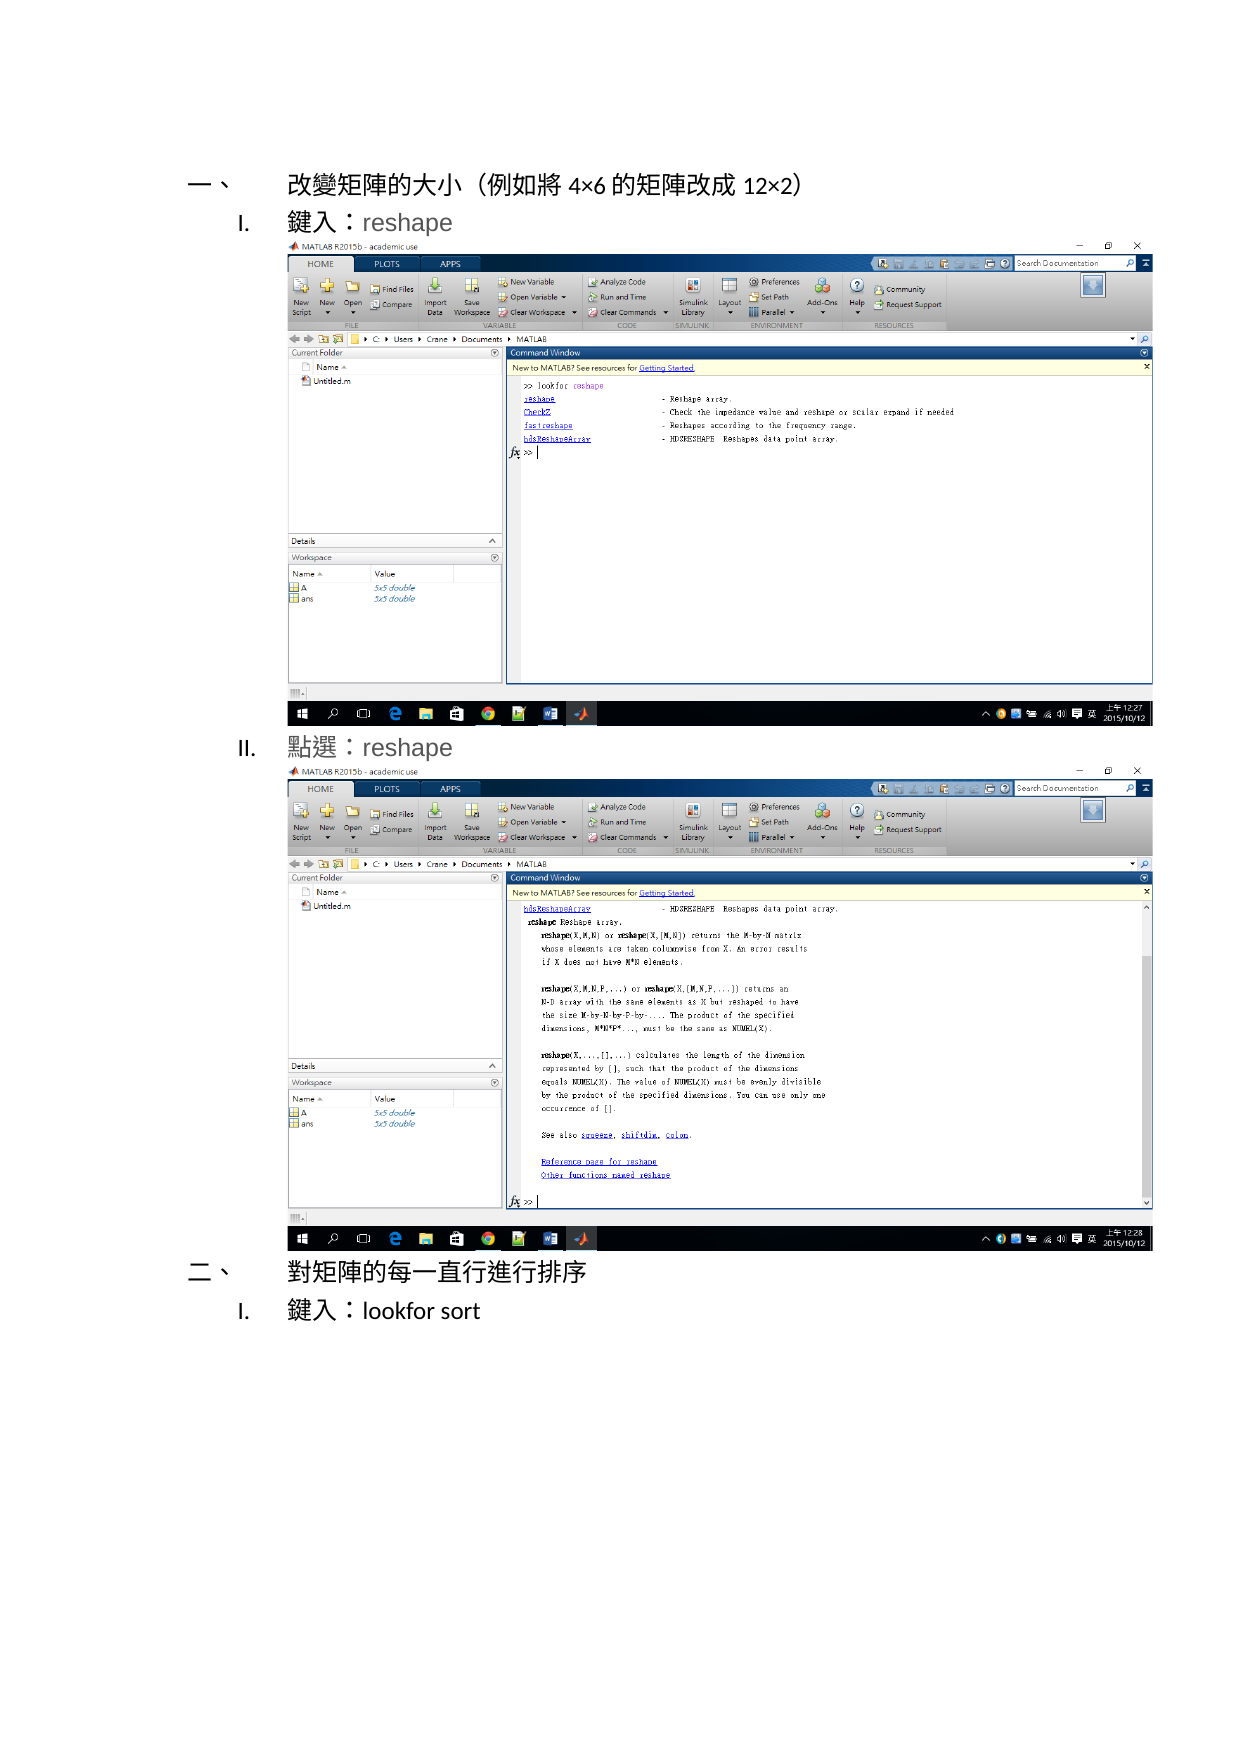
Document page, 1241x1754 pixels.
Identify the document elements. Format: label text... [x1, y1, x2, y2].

picture [287, 239, 1153, 726]
list 對矩陣的每一直行進行排序 [187, 1252, 1053, 1289]
list 改變矩陣的大小（例如將 4×6 的矩陣改成 12×2） [187, 164, 1053, 202]
picture [287, 764, 1153, 1251]
list 鍵入：lookfor sort [237, 1289, 1053, 1327]
